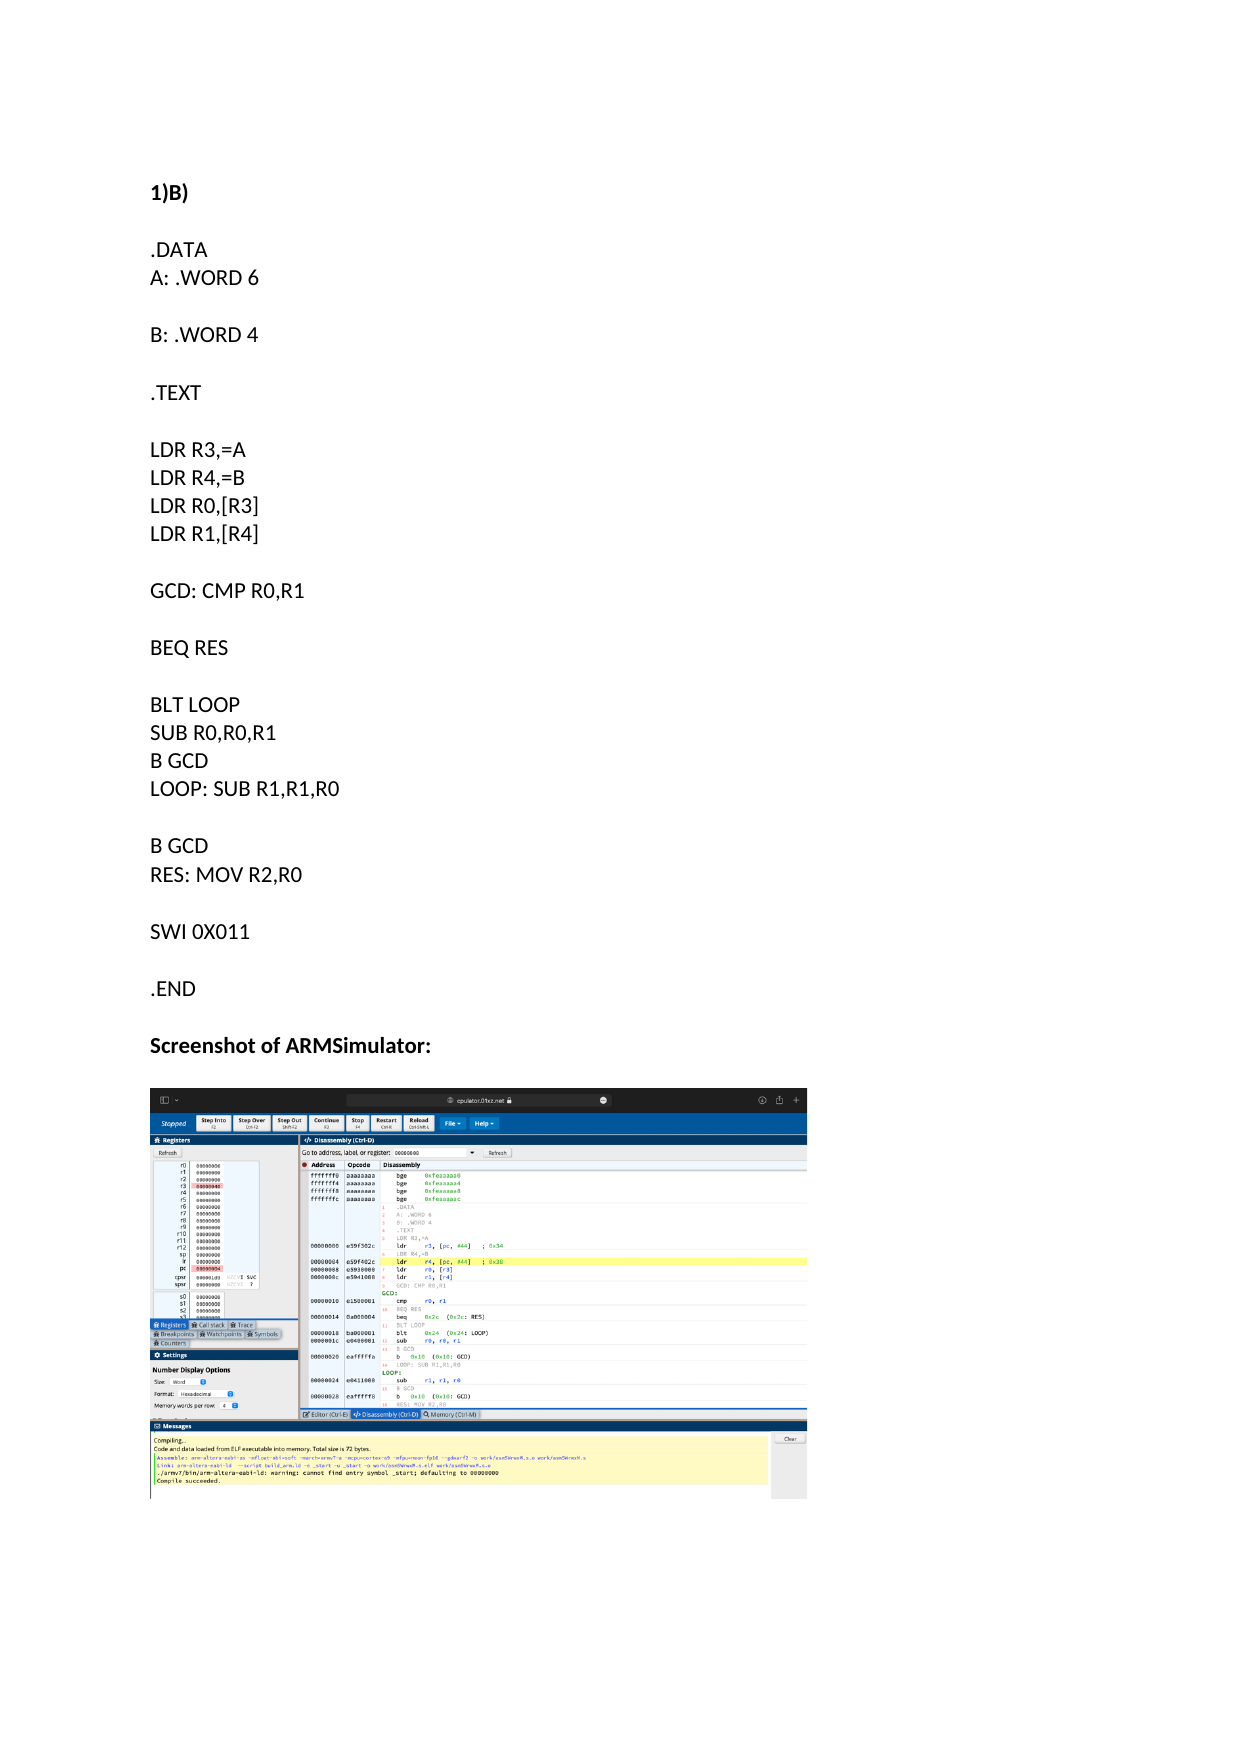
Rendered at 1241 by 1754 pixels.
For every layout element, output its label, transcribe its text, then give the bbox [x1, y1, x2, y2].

text BLT LOOP SUB R0,R0,R1 B GCD LOOP: SUB R1,R1,R0 [150, 690, 1090, 802]
text BEQ RES [150, 633, 1090, 661]
text B GCD RES: MOV R2,R0 [150, 832, 1090, 888]
text Screenshot of ARMSimulator: [150, 1031, 1090, 1059]
text LDR R3,=A LDR R4,=B LDR R0,[R3] LDR R1,[R4] [150, 435, 1090, 547]
text .END [150, 974, 1090, 1002]
text 1)B) [150, 178, 1090, 206]
text .DATA A: .WORD 6 [150, 235, 1090, 291]
text GCD: CMP R0,R1 [150, 576, 1090, 604]
text .TEXT [150, 378, 1090, 406]
picture [150, 1088, 808, 1499]
text SWI 0X011 [150, 917, 1090, 945]
text B: .WORD 4 [150, 320, 1090, 348]
